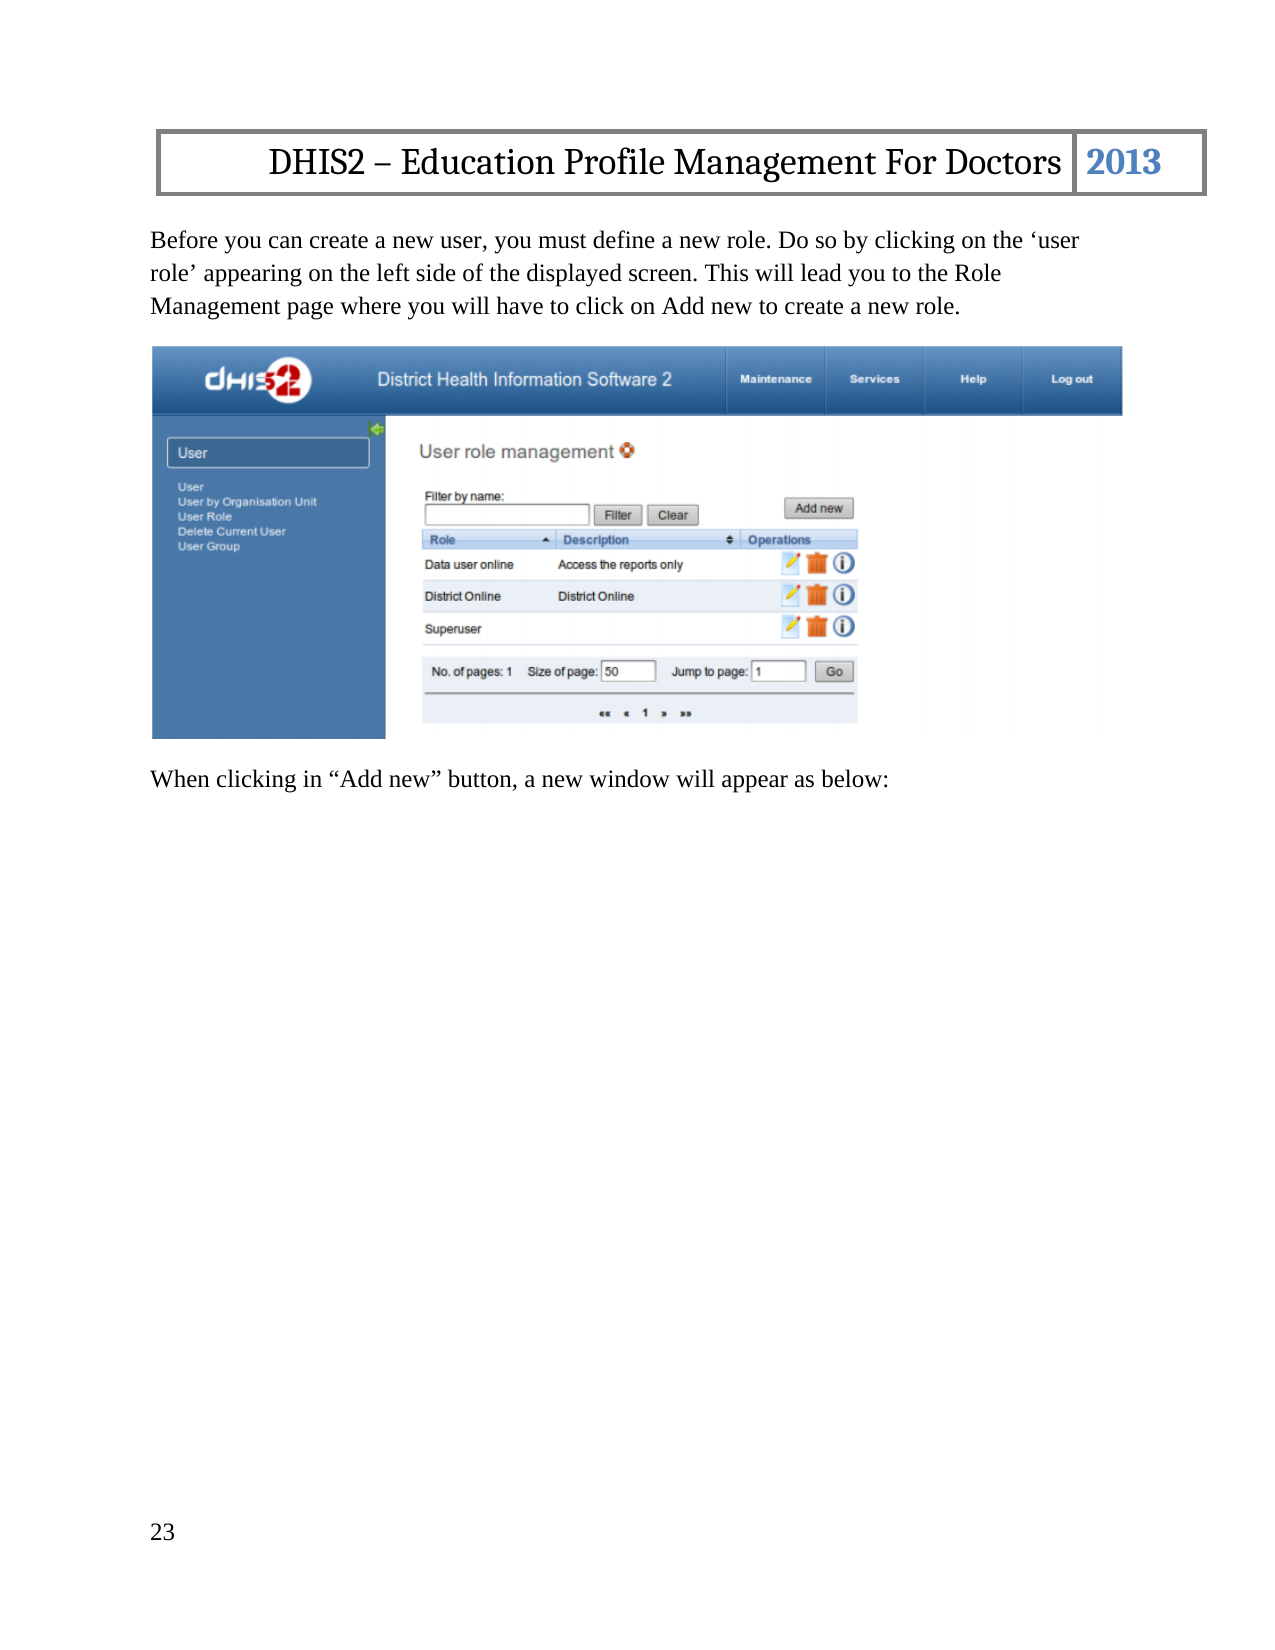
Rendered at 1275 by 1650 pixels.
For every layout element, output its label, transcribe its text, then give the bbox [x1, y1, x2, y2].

text Before you can create a new user, you must define a new role. Do so by clicking on the ‘user role’ appearing on the left side of the displayed screen. This will lead you to the Role Management page where you will have to click on Add new to create a new role. [150, 225, 1125, 320]
text When clicking in “Add new” button, a new window will appear as below: [150, 764, 1125, 793]
picture [150, 345, 1125, 739]
